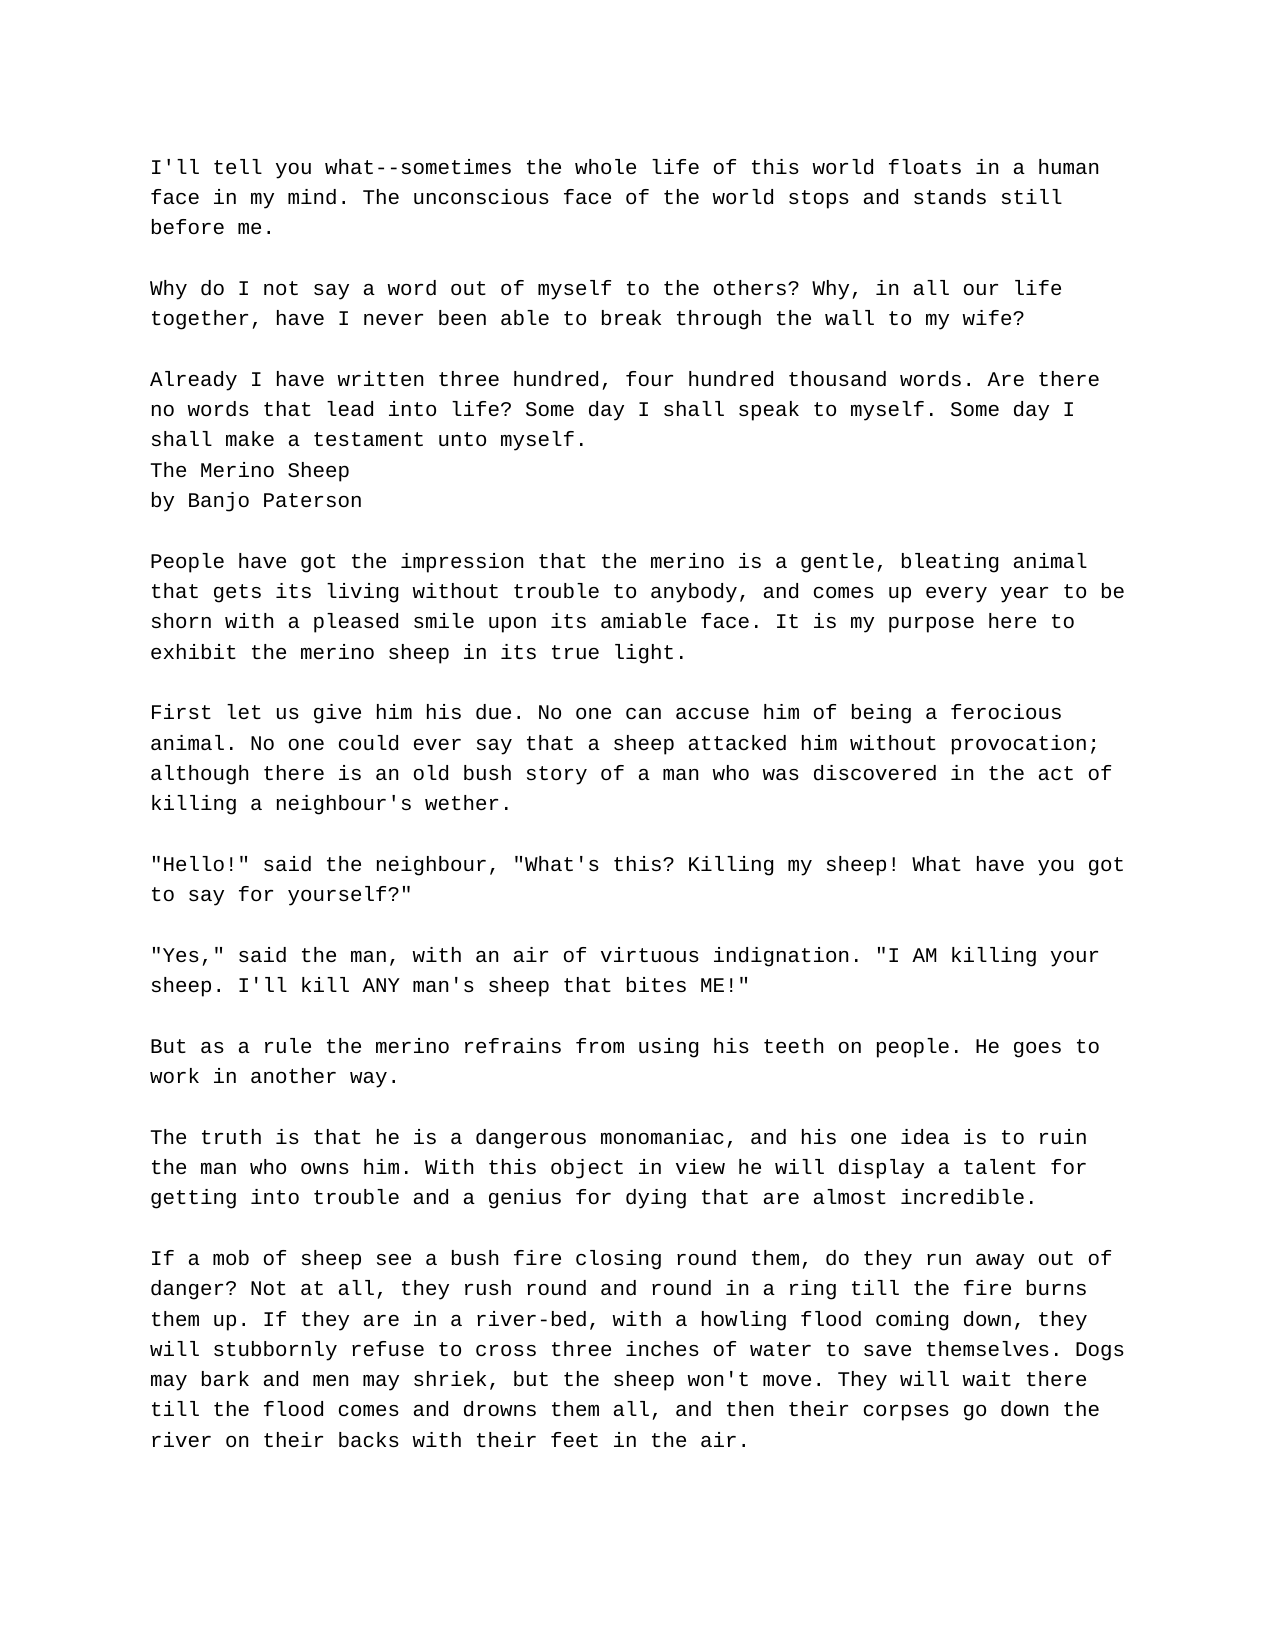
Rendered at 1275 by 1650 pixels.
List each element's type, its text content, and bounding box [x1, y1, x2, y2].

text "Hello!" said the neighbour, "What's this? Killing my sheep! What have you got to say for yourself?" [150, 847, 1125, 908]
text by Banjo Paterson [150, 483, 1125, 514]
text I'll tell you what--sometimes the whole life of this world floats in a human face in my mind. The unconscious face of the world stops and stands still before me. [150, 150, 1125, 241]
text But as a rule the merino refrains from using his teeth on people. He goes to work in another way. [150, 1029, 1125, 1090]
text People have got the impression that the merino is a gentle, bleating animal that gets its living without trouble to anybody, and comes up every year to be shorn with a pleased smile upon its amiable face. It is my purpose here to exhibit the merino sheep in its true light. [150, 544, 1125, 665]
text Why do I not say a word out of myself to the others? Why, in all our life together, have I never been able to break through the wall to my wife? [150, 271, 1125, 332]
text If a mob of sheep see a bush fire closing round them, do they run away out of danger? Not at all, they rush round and round in a ring till the fire burns them up. If they are in a river-bed, with a howling flood coming down, they will stubbornly refuse to cross three inches of water to save themselves. Dogs may bark and men may shriek, but the sheep won't move. They will wait there till the flood comes and drowns them all, and then their corpses go down the river on their backs with their feet in the air. [150, 1241, 1125, 1453]
text The Merino Sheep [150, 453, 1125, 483]
text "Yes," said the man, with an air of virtuous indignation. "I AM killing your sheep. I'll kill ANY man's sheep that bites ME!" [150, 938, 1125, 999]
text First let us give him his due. No one can accuse him of being a ferocious animal. No one could ever say that a sheep attacked him without provocation; although there is an old bush story of a man who was discovered in the act of killing a neighbour's wether. [150, 696, 1125, 817]
text Already I have written three hundred, four hundred thousand words. Are there no words that lead into life? Some day I shall speak to myself. Some day I shall make a testament unto myself. [150, 362, 1125, 453]
text The truth is that he is a dangerous monomaniac, and his one idea is to ruin the man who owns him. With this object in view he will display a talent for getting into trouble and a genius for dying that are almost incredible. [150, 1120, 1125, 1211]
